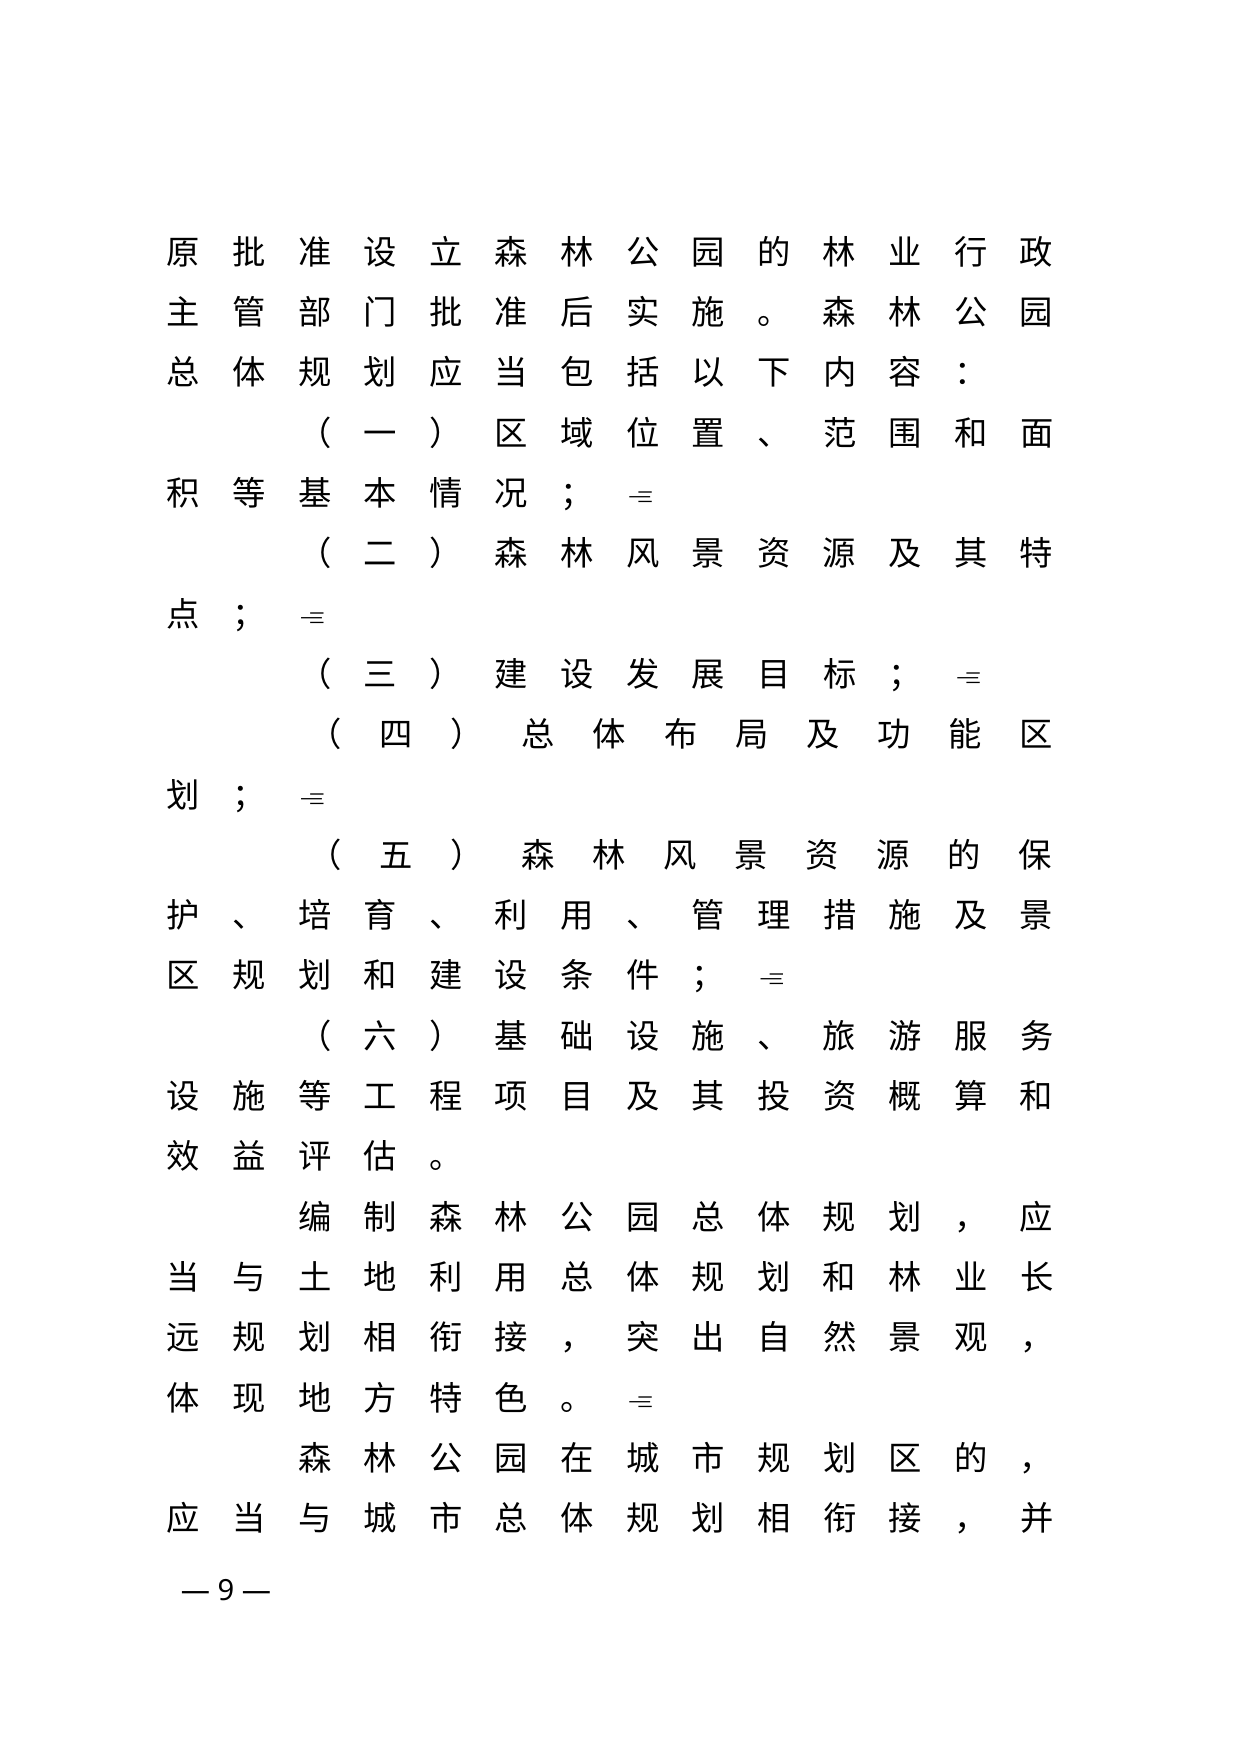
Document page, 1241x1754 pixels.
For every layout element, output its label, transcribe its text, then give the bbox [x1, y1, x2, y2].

text （六）基础设施、旅游服务设施等工程项目及其投资概算和效益评估。 [167, 1003, 1085, 1184]
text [167, 1426, 1085, 1546]
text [167, 219, 1085, 400]
text 编制森林公园总体规划，应当与土地利用总体规划和林业长远规划相衔接，突出自然景观，体现地方特色。 [167, 1184, 1085, 1426]
text （二）森林风景资源及其特点； [167, 521, 1085, 642]
text （一）区域位置、范围和面积等基本情况； [167, 400, 1085, 521]
text （三）建设发展目标； [167, 642, 1085, 702]
text （五）森林风景资源的保护、培育、利用、管理措施及景区规划和建设条件； [167, 823, 1085, 1003]
text （四）总体布局及功能区划； [167, 702, 1085, 823]
